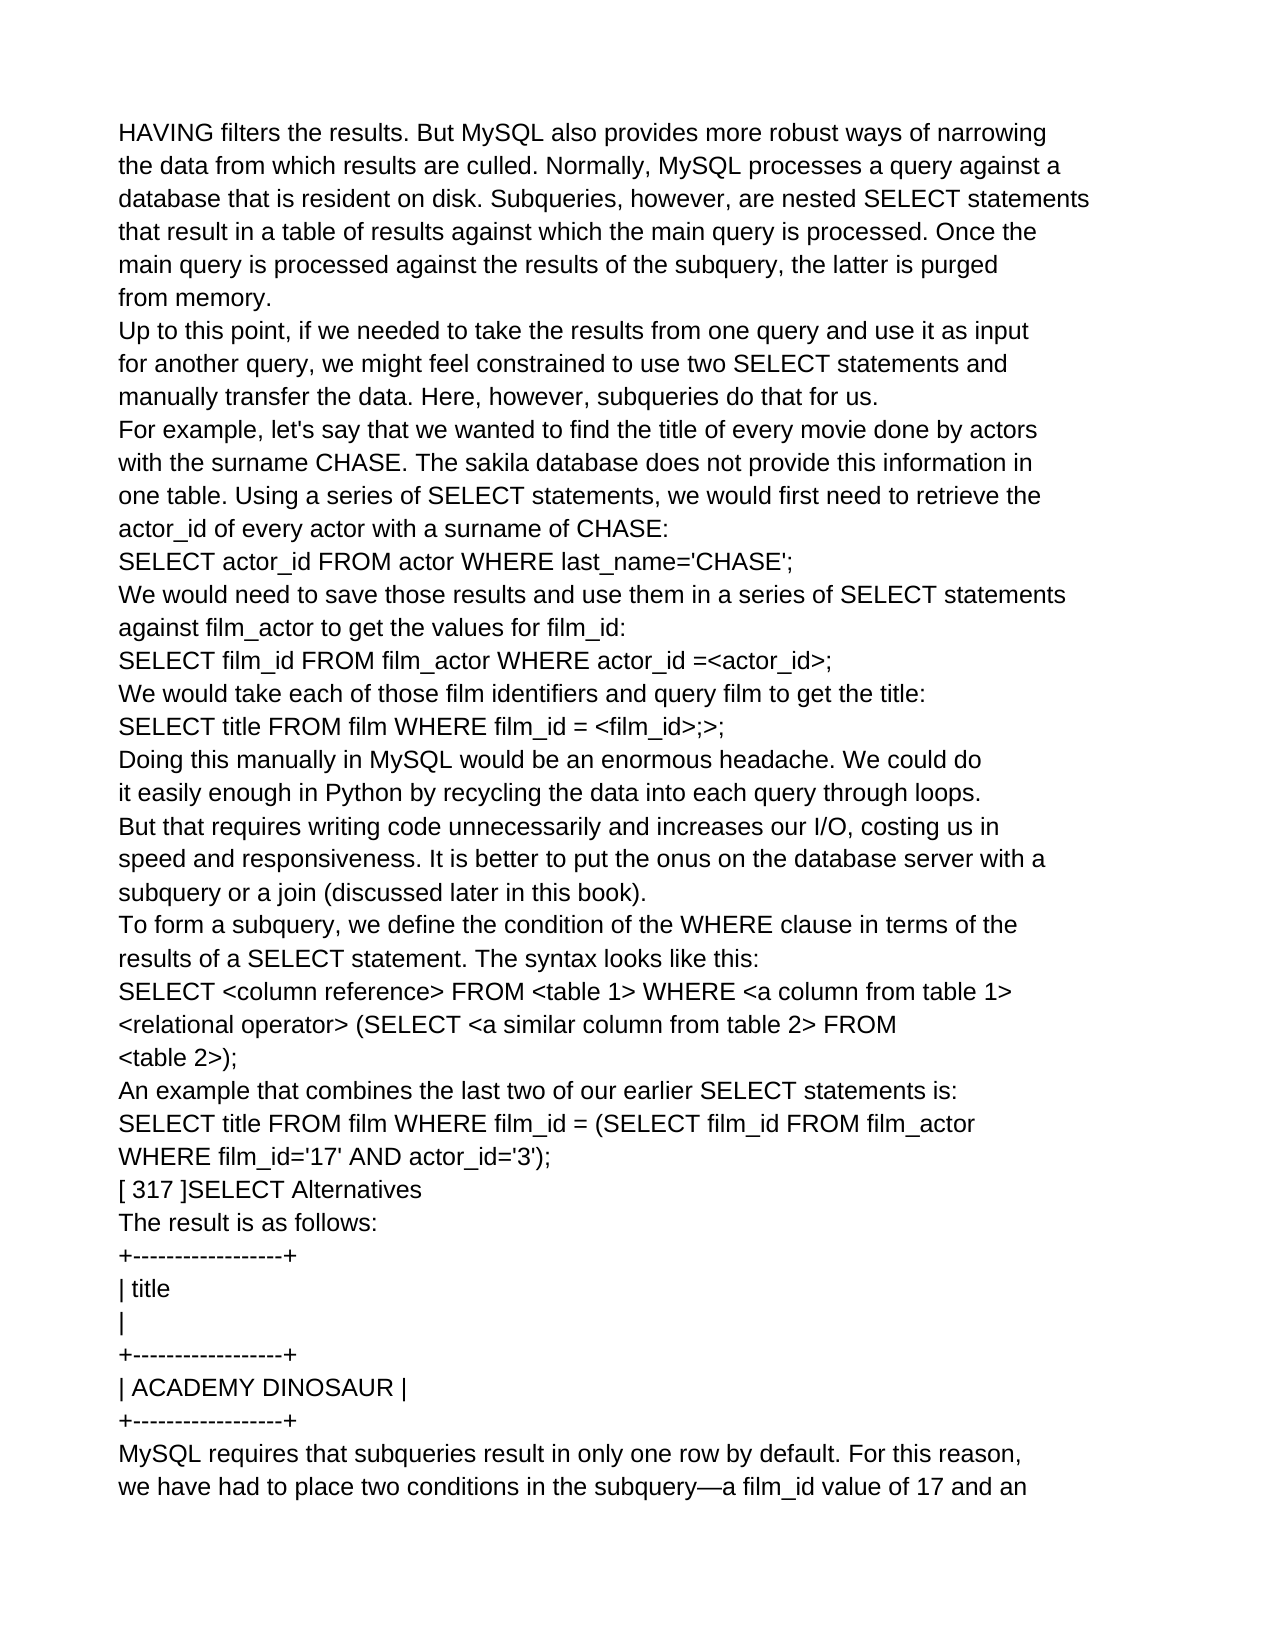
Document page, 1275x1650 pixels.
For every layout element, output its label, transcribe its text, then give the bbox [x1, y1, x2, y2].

text results of a SELECT statement. The syntax looks like this: [118, 943, 1157, 972]
text An example that combines the last two of our earlier SELECT statements is: [118, 1076, 1157, 1104]
text WHERE film_id='17' AND actor_id='3'); [118, 1142, 1157, 1170]
text the data from which results are culled. Normally, MySQL processes a query against a [118, 151, 1157, 180]
text subquery or a join (discussed later in this book). [118, 877, 1157, 906]
text from memory. [118, 283, 1157, 312]
text <table 2>); [118, 1043, 1157, 1071]
text MySQL requires that subqueries result in only one row by default. For this reason, [118, 1439, 1157, 1468]
text against film_actor to get the values for film_id: [118, 613, 1157, 642]
text The result is as follows: [118, 1208, 1157, 1236]
text manually transfer the data. Here, however, subqueries do that for us. [118, 382, 1157, 411]
text We would need to save those results and use them in a series of SELECT statements [118, 580, 1157, 609]
text +------------------+ [118, 1340, 1157, 1368]
text +------------------+ [118, 1241, 1157, 1269]
text one table. Using a series of SELECT statements, we would first need to retrieve the [118, 481, 1157, 510]
text SELECT <column reference> FROM <table 1> WHERE <a column from table 1> [118, 977, 1157, 1005]
text +------------------+ [118, 1406, 1157, 1434]
text HAVING filters the results. But MySQL also provides more robust ways of narrowing [118, 118, 1157, 147]
text with the surname CHASE. The sakila database does not provide this information in [118, 448, 1157, 477]
text it easily enough in Python by recycling the data into each query through loops. [118, 778, 1157, 807]
text database that is resident on disk. Subqueries, however, are nested SELECT statements [118, 184, 1157, 213]
text SELECT title FROM film WHERE film_id = <film_id>;>; [118, 712, 1157, 741]
text | ACADEMY DINOSAUR | [118, 1373, 1157, 1402]
text We would take each of those film identifiers and query film to get the title: [118, 679, 1157, 708]
text For example, let's say that we wanted to find the title of every movie done by actors [118, 415, 1157, 444]
text SELECT film_id FROM film_actor WHERE actor_id =<actor_id>; [118, 646, 1157, 675]
text But that requires writing code unnecessarily and increases our I/O, costing us in [118, 811, 1157, 840]
text | title [118, 1274, 1157, 1302]
text Up to this point, if we needed to take the results from one query and use it as input [118, 316, 1157, 345]
text <relational operator> (SELECT <a similar column from table 2> FROM [118, 1009, 1157, 1038]
text To form a subquery, we define the condition of the WHERE clause in terms of the [118, 911, 1157, 939]
text main query is processed against the results of the subquery, the latter is purged [118, 250, 1157, 279]
text for another query, we might feel constrained to use two SELECT statements and [118, 349, 1157, 378]
text speed and responsiveness. It is better to put the onus on the database server with a [118, 844, 1157, 873]
text that result in a table of results against which the main query is processed. Once the [118, 217, 1157, 246]
text we have had to place two conditions in the subquery—a film_id value of 17 and an [118, 1472, 1157, 1501]
text | [118, 1307, 1157, 1336]
text SELECT title FROM film WHERE film_id = (SELECT film_id FROM film_actor [118, 1109, 1157, 1137]
text [ 317 ]SELECT Alternatives [118, 1175, 1157, 1203]
text SELECT actor_id FROM actor WHERE last_name='CHASE'; [118, 547, 1157, 576]
text Doing this manually in MySQL would be an enormous headache. We could do [118, 745, 1157, 774]
text actor_id of every actor with a surname of CHASE: [118, 514, 1157, 543]
